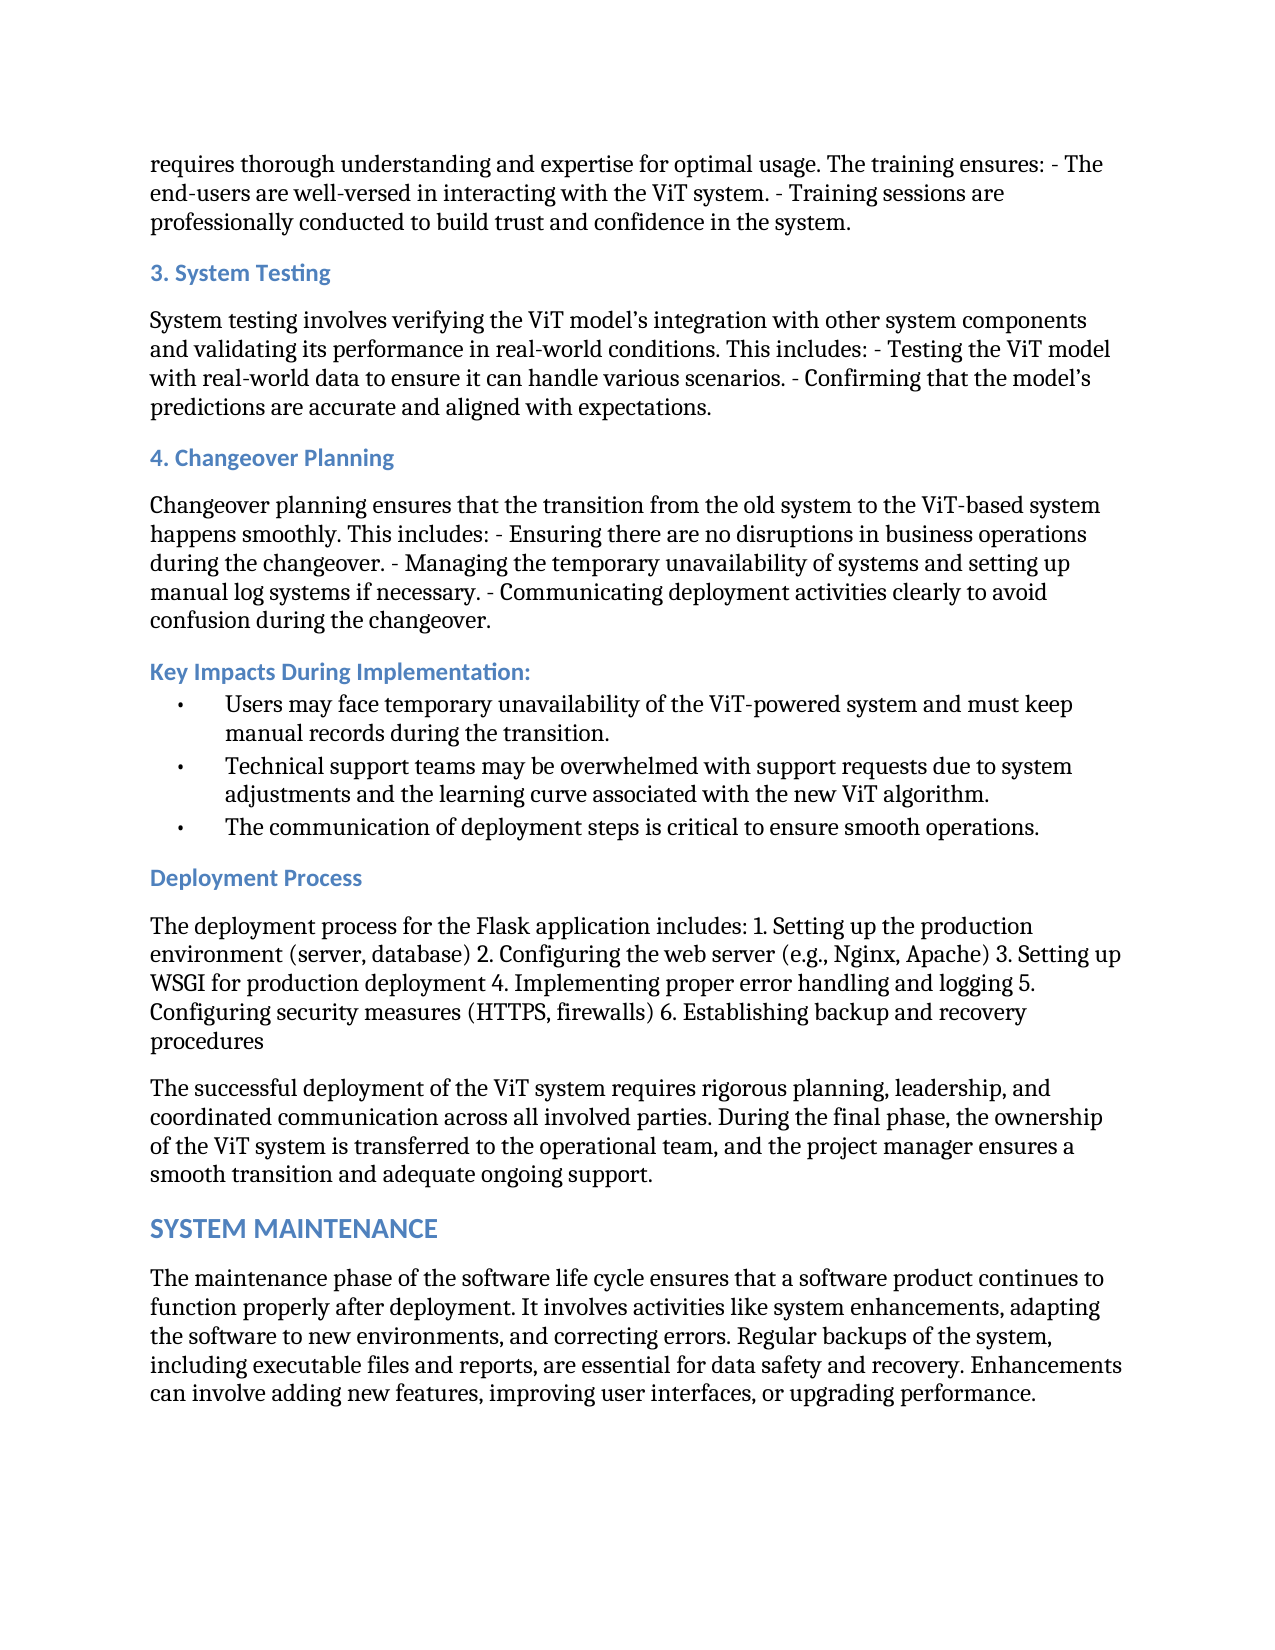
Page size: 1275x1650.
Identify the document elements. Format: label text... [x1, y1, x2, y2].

text System testing involves verifying the ViT model’s integration with other system components and validating its performance in real-world conditions. This includes: - Testing the ViT model with real-world data to ensure it can handle various scenarios. - Confirming that the model’s predictions are accurate and aligned with expectations. [150, 306, 1125, 421]
list Technical support teams may be overwhelmed with support requests due to system adjustments and the learning curve associated with the new ViT algorithm. [175, 752, 1125, 809]
text Changeover planning ensures that the transition from the old system to the ViT-based system happens smoothly. This includes: - Ensuring there are no disruptions in business operations during the changeover. - Managing the temporary unavailability of systems and setting up manual log systems if necessary. - Communicating deployment activities clearly to avoid confusion during the changeover. [150, 491, 1125, 635]
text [150, 150, 1125, 236]
subtitle Key Impacts During Implementation: [150, 656, 1125, 687]
text The deployment process for the Flask application includes: 1. Setting up the production environment (server, database) 2. Configuring the web server (e.g., Nginx, Apache) 3. Setting up WSGI for production deployment 4. Implementing proper error handling and logging 5. Configuring security measures (HTTPS, firewalls) 6. Establishing backup and recovery procedures [150, 912, 1125, 1055]
text The maintenance phase of the software life cycle ensures that a software product continues to function properly after deployment. It involves activities like system enhancements, adapting the software to new environments, and correcting errors. Regular backups of the system, including executable files and reports, are essential for data safety and recovery. Enhancements can involve adding new features, improving user interfaces, or upgrading performance. [150, 1264, 1125, 1408]
subtitle 4. Changeover Planning [150, 442, 1125, 473]
list Users may face temporary unavailability of the ViT-powered system and must keep manual records during the transition. [175, 690, 1125, 748]
text The successful deployment of the ViT system requires rigorous planning, leadership, and coordinated communication across all involved parties. During the final phase, the ownership of the ViT system is transferred to the operational team, and the project manager ensures a smooth transition and adequate ongoing support. [150, 1074, 1125, 1189]
subtitle Deployment Process [150, 862, 1125, 893]
subtitle SYSTEM MAINTENANCE [150, 1210, 1125, 1246]
list The communication of deployment steps is critical to ensure smooth operations. [175, 813, 1125, 842]
subtitle 3. System Testing [150, 257, 1125, 288]
